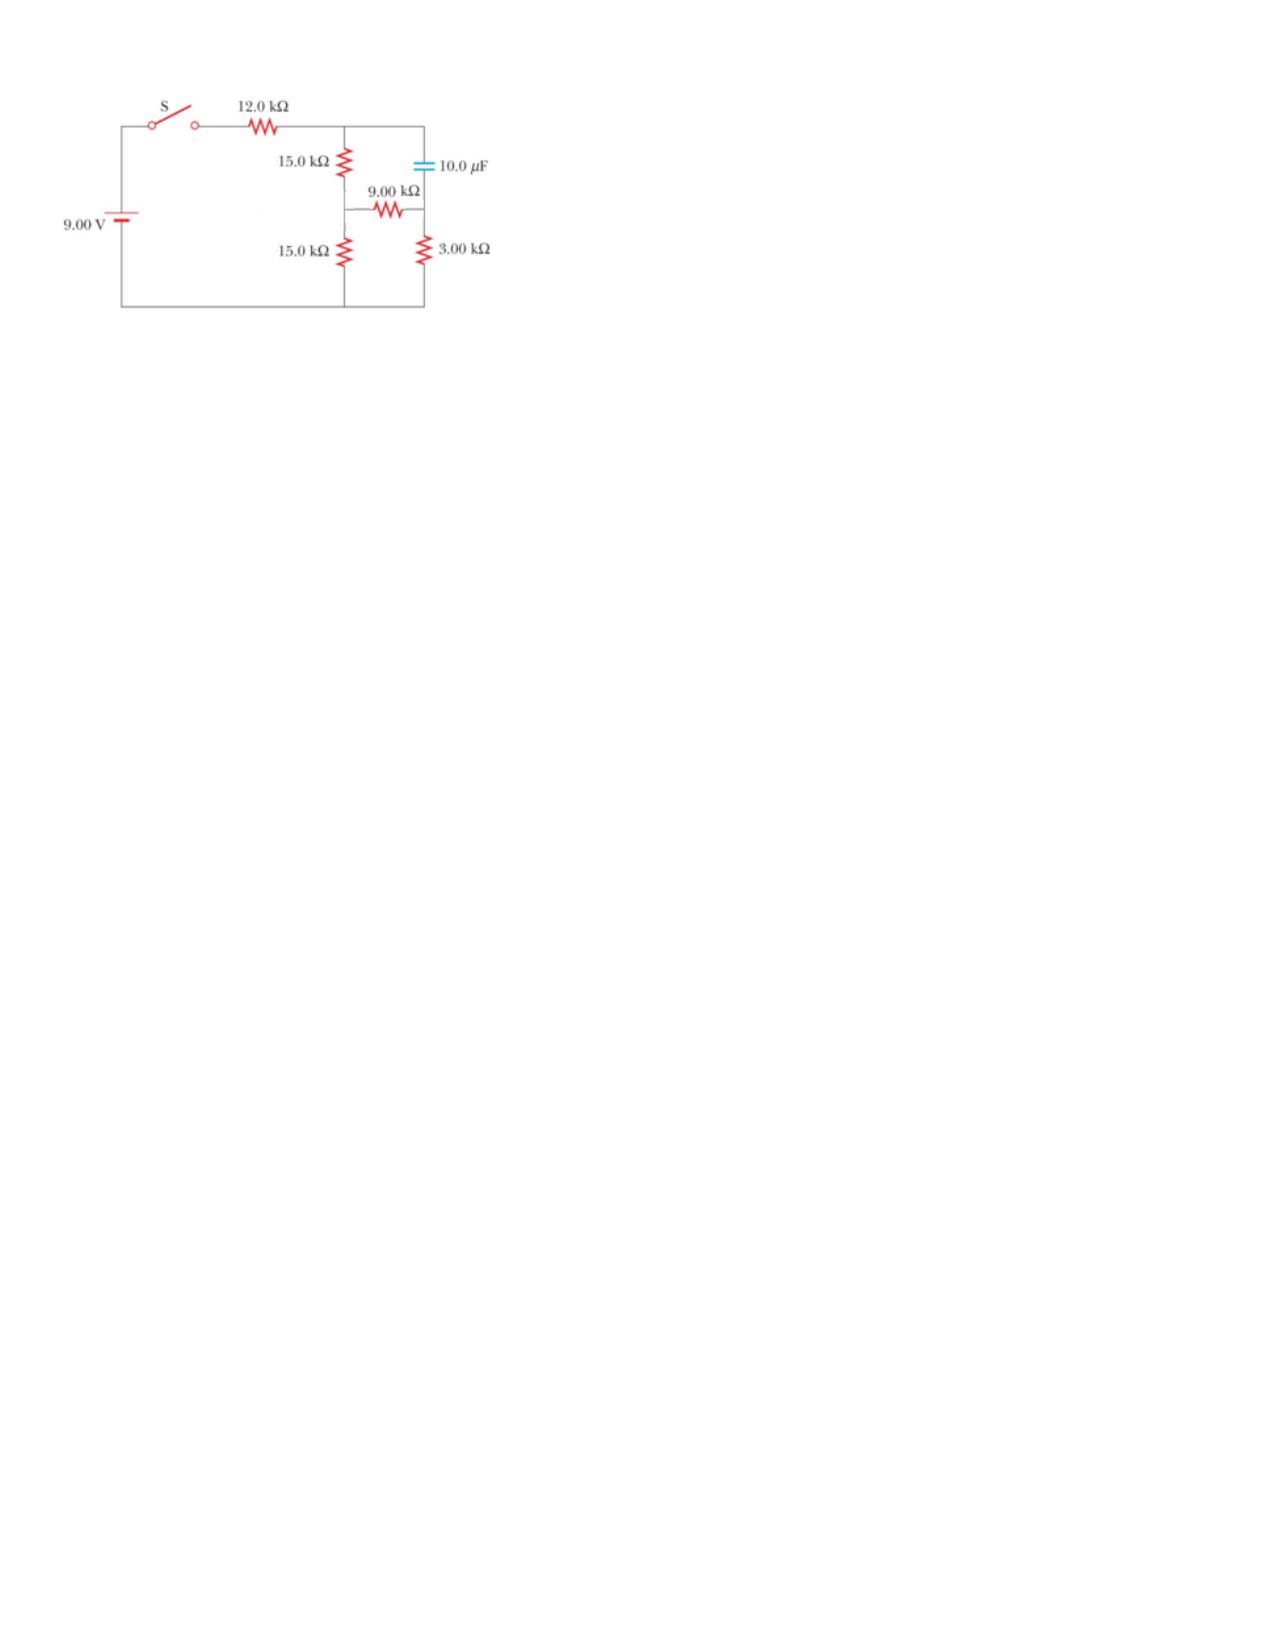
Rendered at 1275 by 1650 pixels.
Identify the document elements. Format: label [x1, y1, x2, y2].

picture [59, 88, 504, 328]
